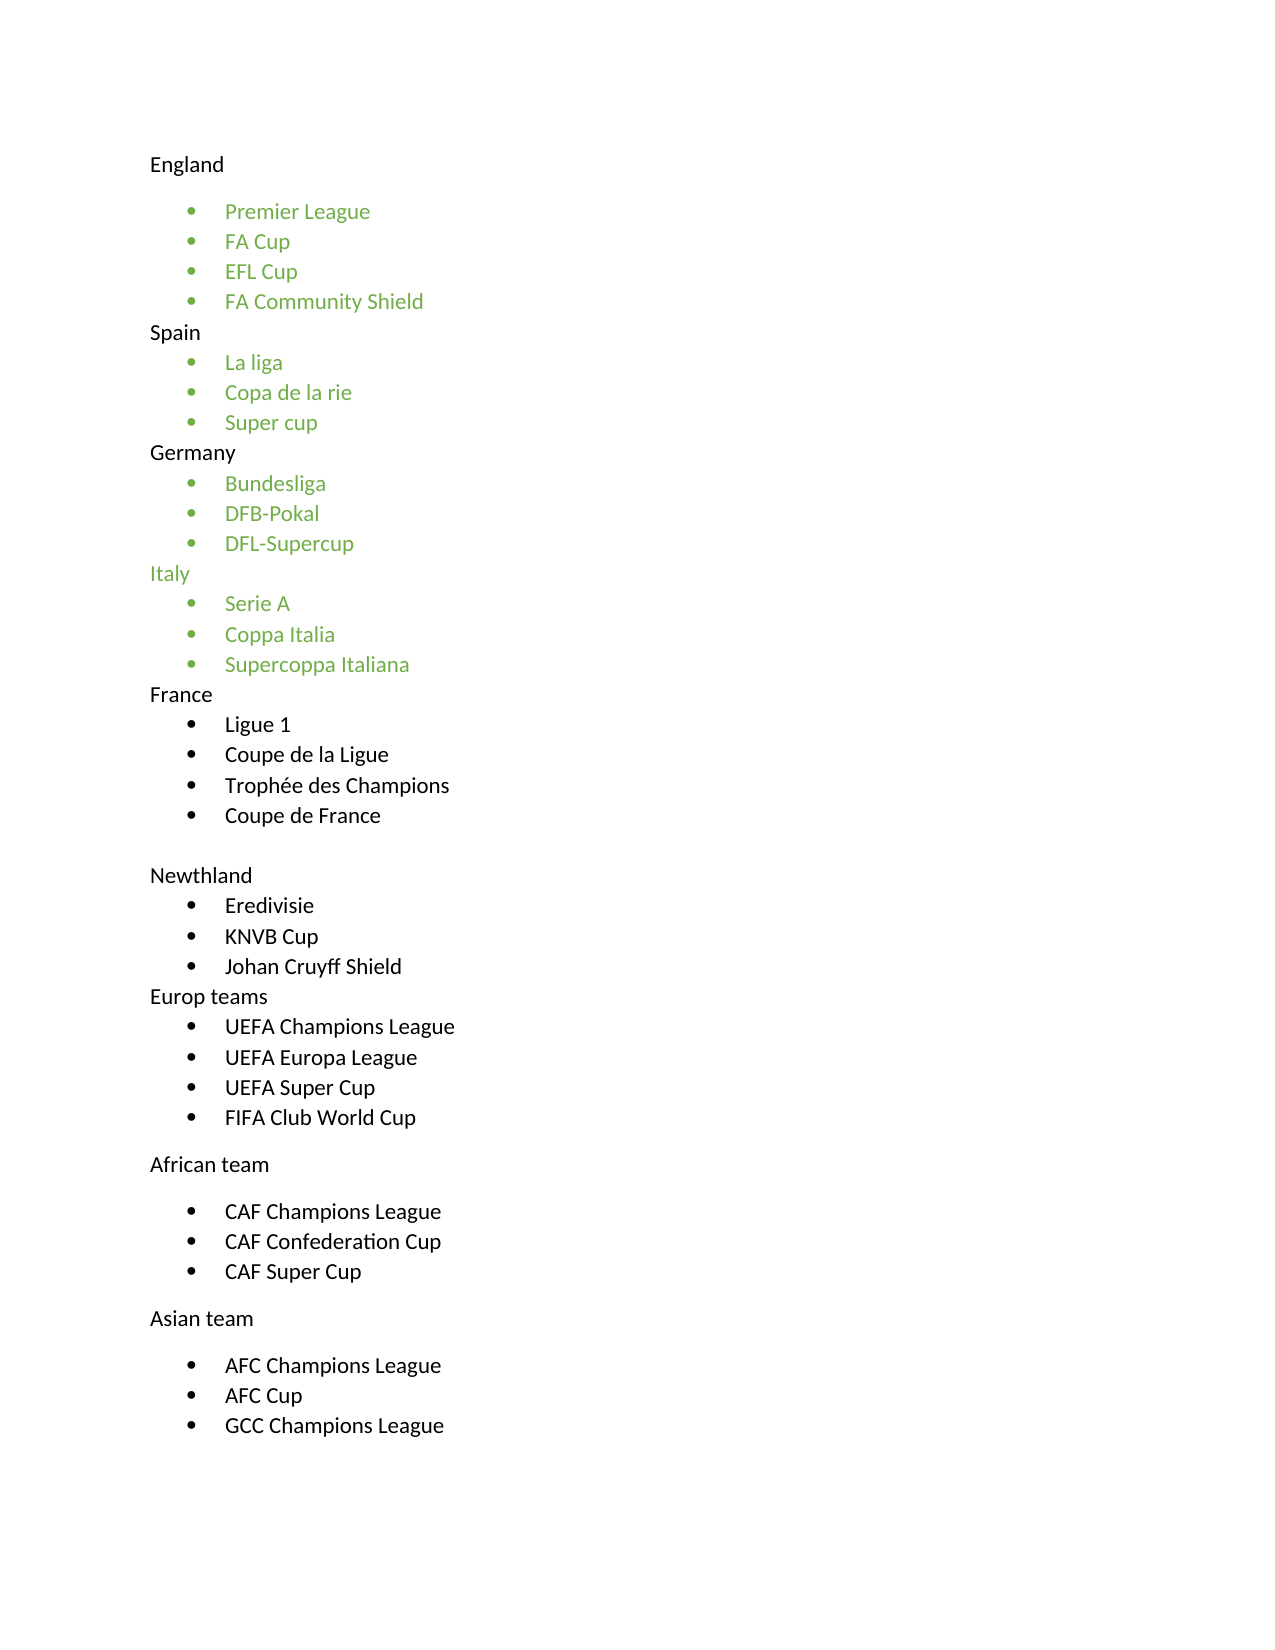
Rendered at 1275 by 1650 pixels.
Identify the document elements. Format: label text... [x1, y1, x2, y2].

list DFB-Pokal [187, 499, 1125, 527]
text Asian team [150, 1304, 1125, 1332]
list UEFA Champions League [187, 1012, 1125, 1041]
list Spain [150, 318, 1125, 346]
list Europ teams [150, 982, 1125, 1010]
list Serie A [187, 589, 1125, 618]
list CAF Confederation Cup [187, 1227, 1125, 1255]
list Supercoppa Italiana [187, 650, 1125, 678]
text African team [150, 1150, 1125, 1178]
list Trophée des Champions [187, 771, 1125, 799]
list Ligue 1 [187, 710, 1125, 738]
list Bundesliga [187, 469, 1125, 497]
list GCC Champions League [187, 1411, 1125, 1439]
list KNVB Cup [187, 922, 1125, 950]
list FA Cup [187, 227, 1125, 255]
list CAF Super Cup [187, 1257, 1125, 1285]
list EFL Cup [187, 257, 1125, 285]
list Premier League [187, 197, 1125, 225]
list Super cup [187, 408, 1125, 436]
list Coppa Italia [187, 620, 1125, 648]
list La liga [187, 348, 1125, 376]
list France [150, 680, 1125, 708]
list CAF Champions League [187, 1197, 1125, 1225]
list AFC Cup [187, 1381, 1125, 1409]
list Johan Cruyff Shield [187, 952, 1125, 980]
list AFC Champions League [187, 1351, 1125, 1379]
list Coupe de la Ligue [187, 741, 1125, 769]
list Newthland [150, 861, 1125, 889]
list Eredivisie [187, 892, 1125, 920]
list Copa de la rie [187, 378, 1125, 406]
list Italy [150, 559, 1125, 587]
list Coupe de France [187, 801, 1125, 829]
list FA Community Shield [187, 287, 1125, 316]
text England [150, 150, 1125, 178]
list UEFA Super Cup [187, 1073, 1125, 1101]
list UEFA Europa League [187, 1043, 1125, 1071]
list Germany [150, 438, 1125, 467]
list FIFA Club World Cup [187, 1103, 1125, 1131]
list DFL-Supercup [187, 529, 1125, 557]
